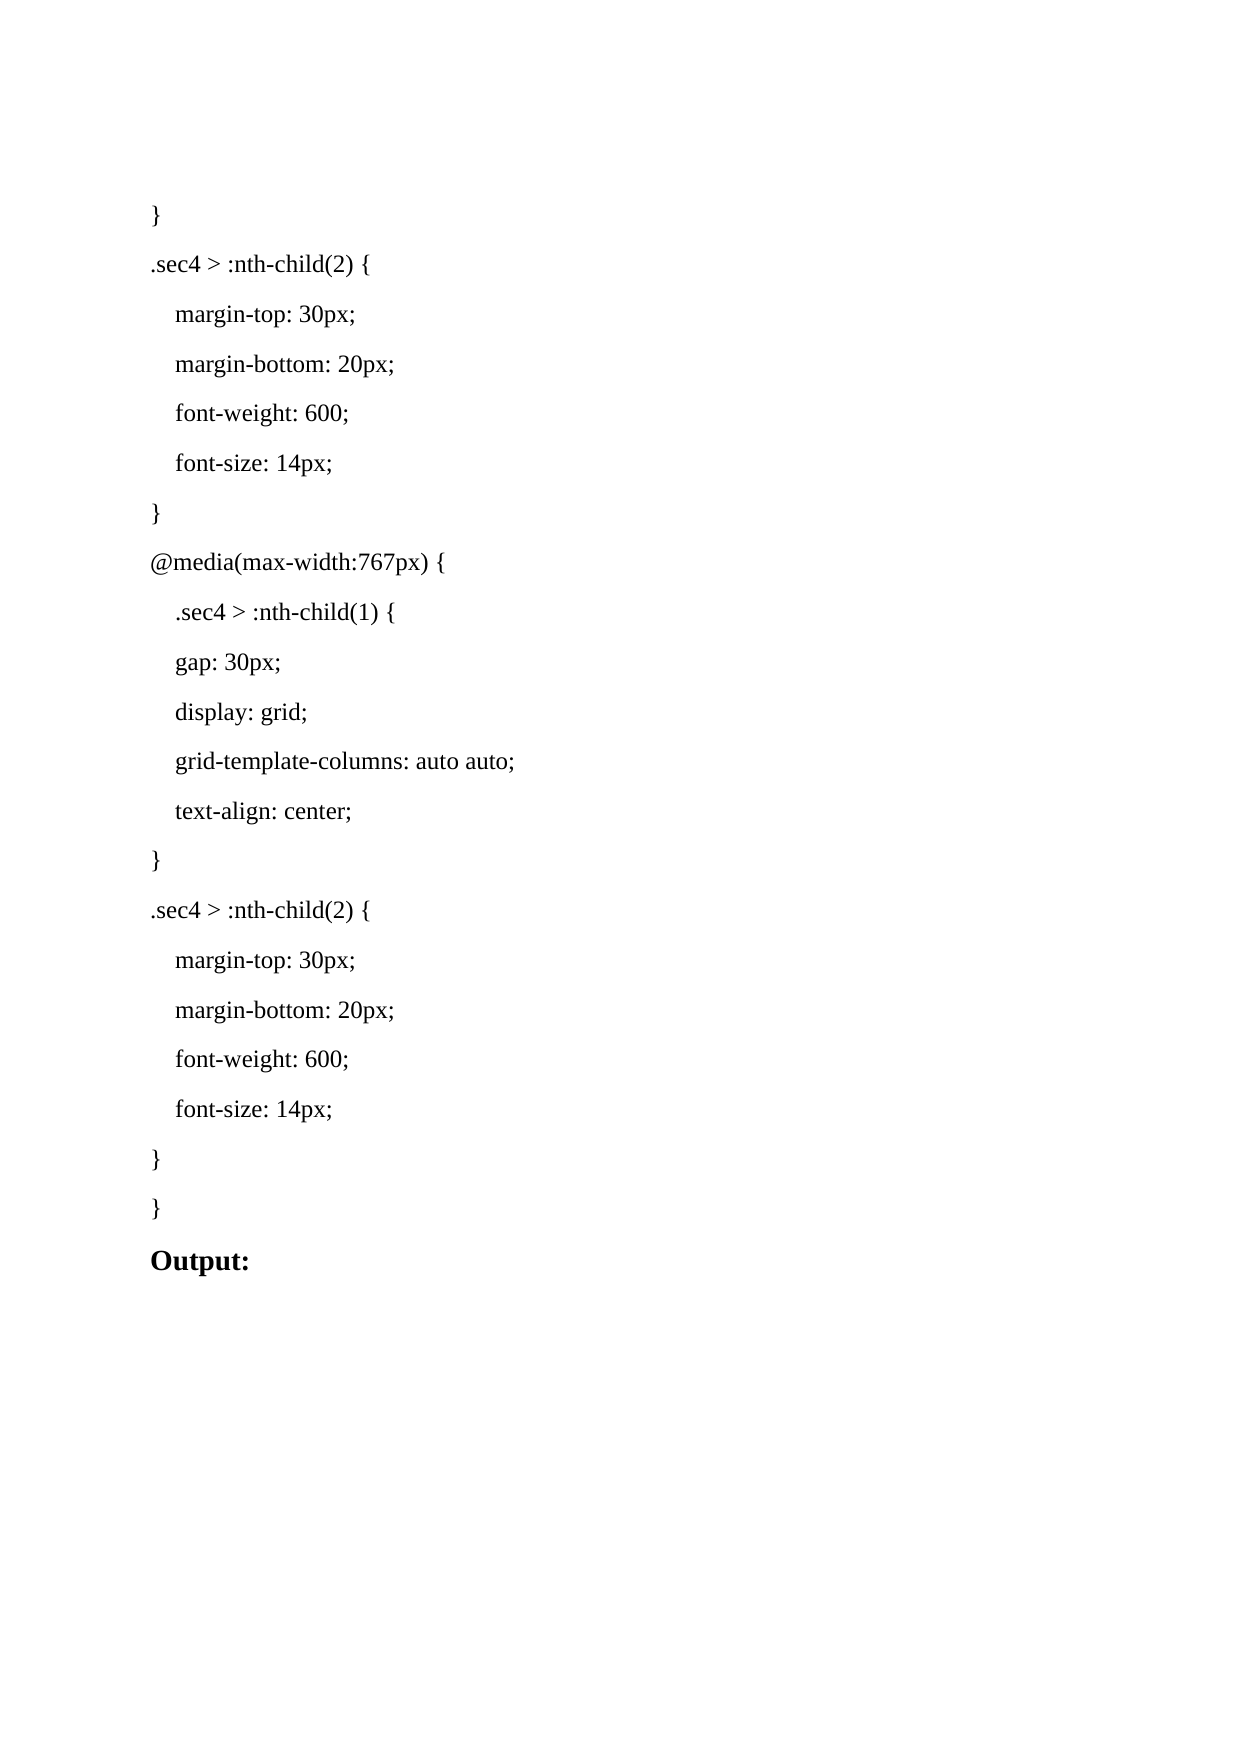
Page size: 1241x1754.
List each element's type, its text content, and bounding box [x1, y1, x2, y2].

text margin-bottom: 20px; [150, 349, 1090, 377]
text @media(max-width:767px) { [150, 547, 1090, 576]
text margin-bottom: 20px; [150, 995, 1090, 1023]
text margin-top: 30px; [150, 299, 1090, 328]
text font-size: 14px; [150, 448, 1090, 477]
text Output: [150, 1243, 1090, 1277]
text display: grid; [150, 697, 1090, 725]
text font-size: 14px; [150, 1094, 1090, 1123]
text } [150, 1144, 1090, 1172]
text } [150, 200, 1090, 228]
text font-weight: 600; [150, 398, 1090, 427]
text .sec4 > :nth-child(2) { [150, 895, 1090, 924]
text gap: 30px; [150, 647, 1090, 676]
text margin-top: 30px; [150, 945, 1090, 974]
text font-weight: 600; [150, 1044, 1090, 1073]
text text-align: center; [150, 796, 1090, 825]
text .sec4 > :nth-child(2) { [150, 249, 1090, 278]
text } [150, 846, 1090, 874]
text } [150, 1193, 1090, 1222]
text .sec4 > :nth-child(1) { [150, 597, 1090, 626]
text } [150, 498, 1090, 527]
text grid-template-columns: auto auto; [150, 746, 1090, 775]
